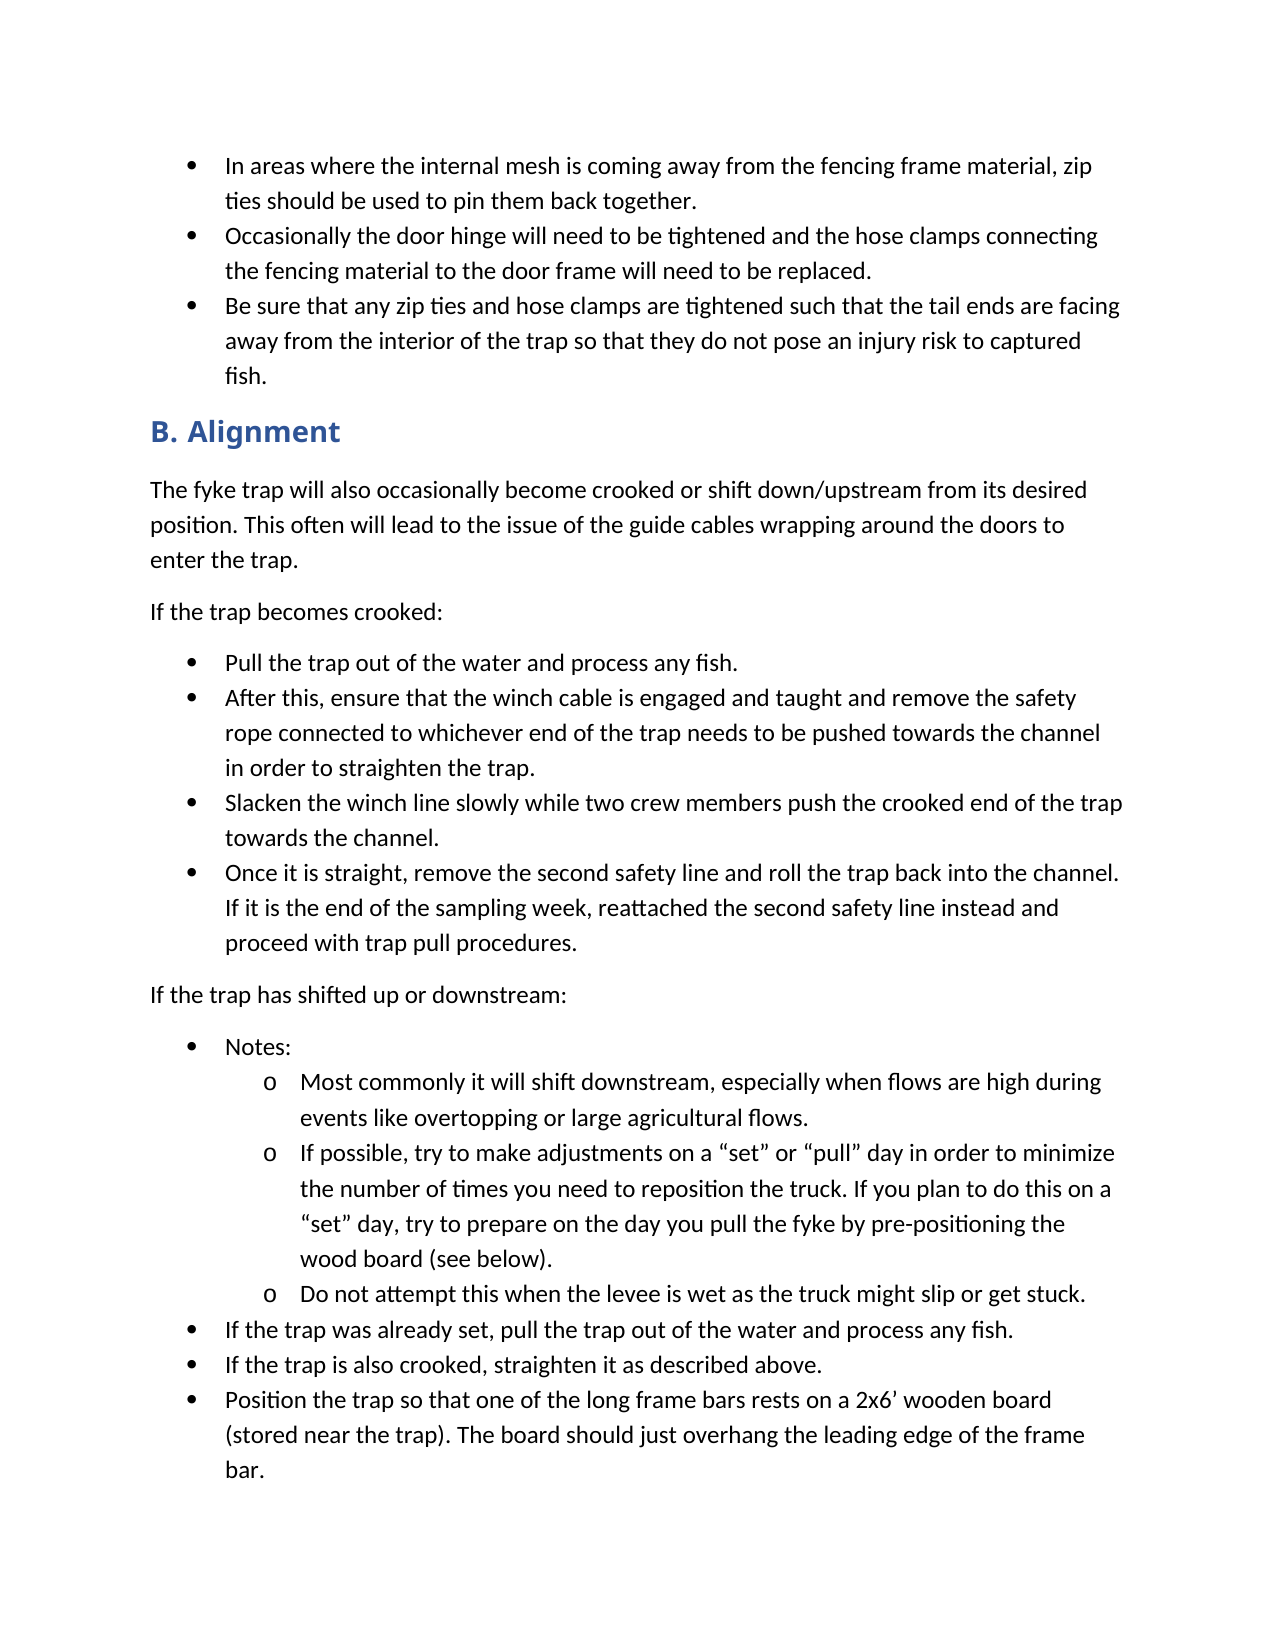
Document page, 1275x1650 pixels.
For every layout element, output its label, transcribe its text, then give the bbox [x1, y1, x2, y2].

list In areas where the internal mesh is coming away from the fencing frame material, zip ties should be used to pin them back together. [187, 150, 1125, 216]
list Do not attempt this when the levee is wet as the truck might slip or get stuck. [262, 1278, 1125, 1310]
list After this, ensure that the winch cable is engaged and taught and remove the safety rope connected to whichever end of the trap needs to be pushed towards the channel in order to straighten the trap. [187, 682, 1125, 783]
text If the trap has shifted up or downstream: [150, 979, 1125, 1009]
list Notes: [187, 1031, 1125, 1061]
text The fyke trap will also occasionally become crooked or shift down/upstream from its desired position. This often will lead to the issue of the guide cables wrapping around the doors to enter the trap. [150, 474, 1125, 574]
list Occasionally the door hinge will need to be tightened and the hose clamps connecting the fencing material to the door frame will need to be replaced. [187, 220, 1125, 286]
list Position the trap so that one of the long frame bars rests on a 2x6’ wooden board (stored near the trap). The board should just overhang the leading edge of the frame bar. [187, 1384, 1125, 1485]
list Pull the trap out of the water and process any fish. [187, 647, 1125, 678]
list If possible, try to make adjustments on a “set” or “pull” day in order to minimize the number of times you need to reposition the truck. If you plan to do this on a “set” day, try to prepare on the day you pull the fyke by pre-positioning the wood board (see below). [262, 1137, 1125, 1274]
list Most commonly it will shift downstream, especially when flows are high during events like overtopping or large agricultural flows. [262, 1066, 1125, 1132]
list Slacken the winch line slowly while two crew members push the crooked end of the trap towards the channel. [187, 787, 1125, 853]
list If the trap is also crooked, straighten it as described above. [187, 1349, 1125, 1380]
text If the trap becomes crooked: [150, 596, 1125, 626]
list If the trap was already set, pull the trap out of the water and process any fish. [187, 1314, 1125, 1345]
subtitle Alignment [150, 412, 1125, 451]
list Be sure that any zip ties and hose clamps are tightened such that the tail ends are facing away from the interior of the trap so that they do not pose an injury risk to captured fish. [187, 290, 1125, 391]
list Once it is straight, remove the second safety line and roll the trap back into the channel. If it is the end of the sampling week, reattached the second safety line instead and proceed with trap pull procedures. [187, 857, 1125, 958]
